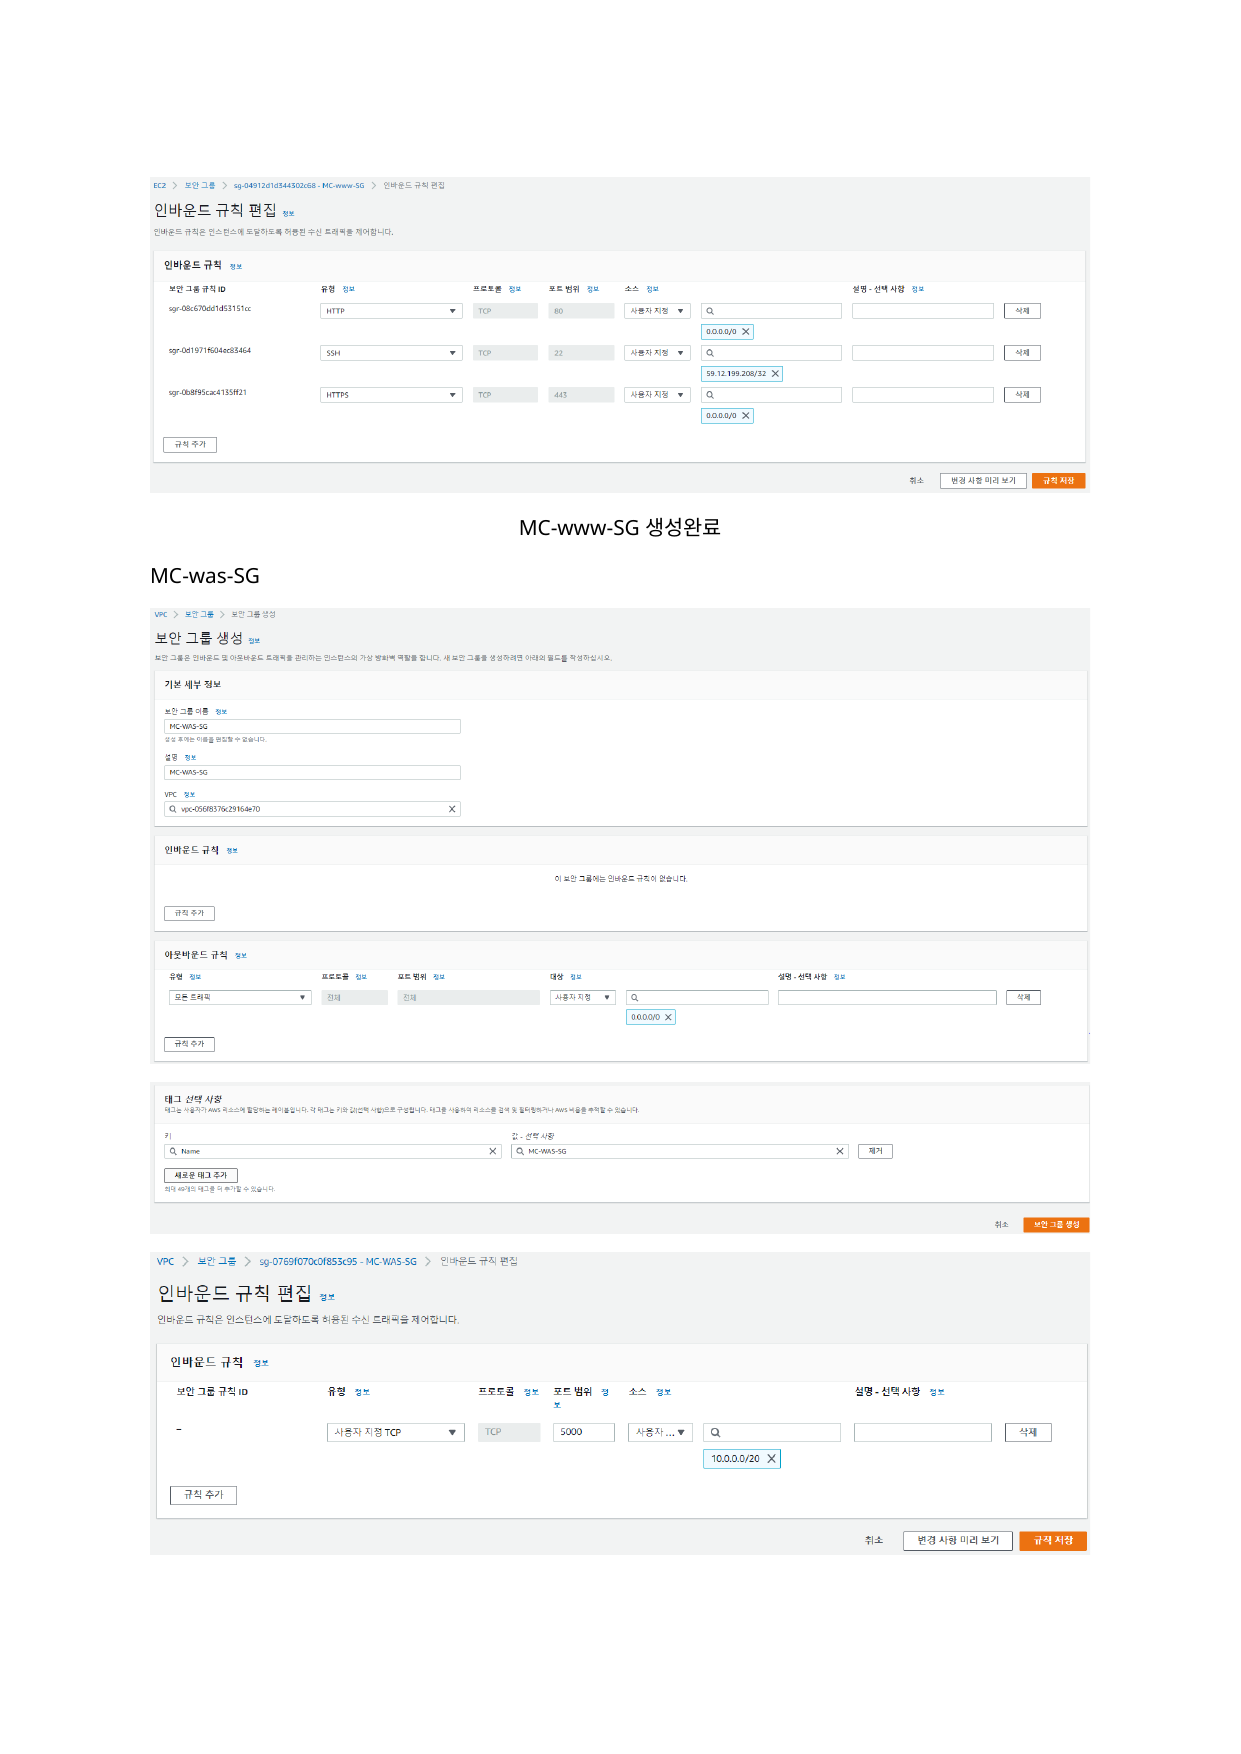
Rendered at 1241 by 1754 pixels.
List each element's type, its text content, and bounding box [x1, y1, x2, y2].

picture [150, 1252, 1091, 1555]
picture [150, 608, 1091, 1064]
picture [150, 177, 1091, 493]
picture [150, 1082, 1091, 1234]
text MC-was-SG [150, 561, 1090, 589]
text MC-www-SG 생성완료 [150, 512, 1090, 542]
